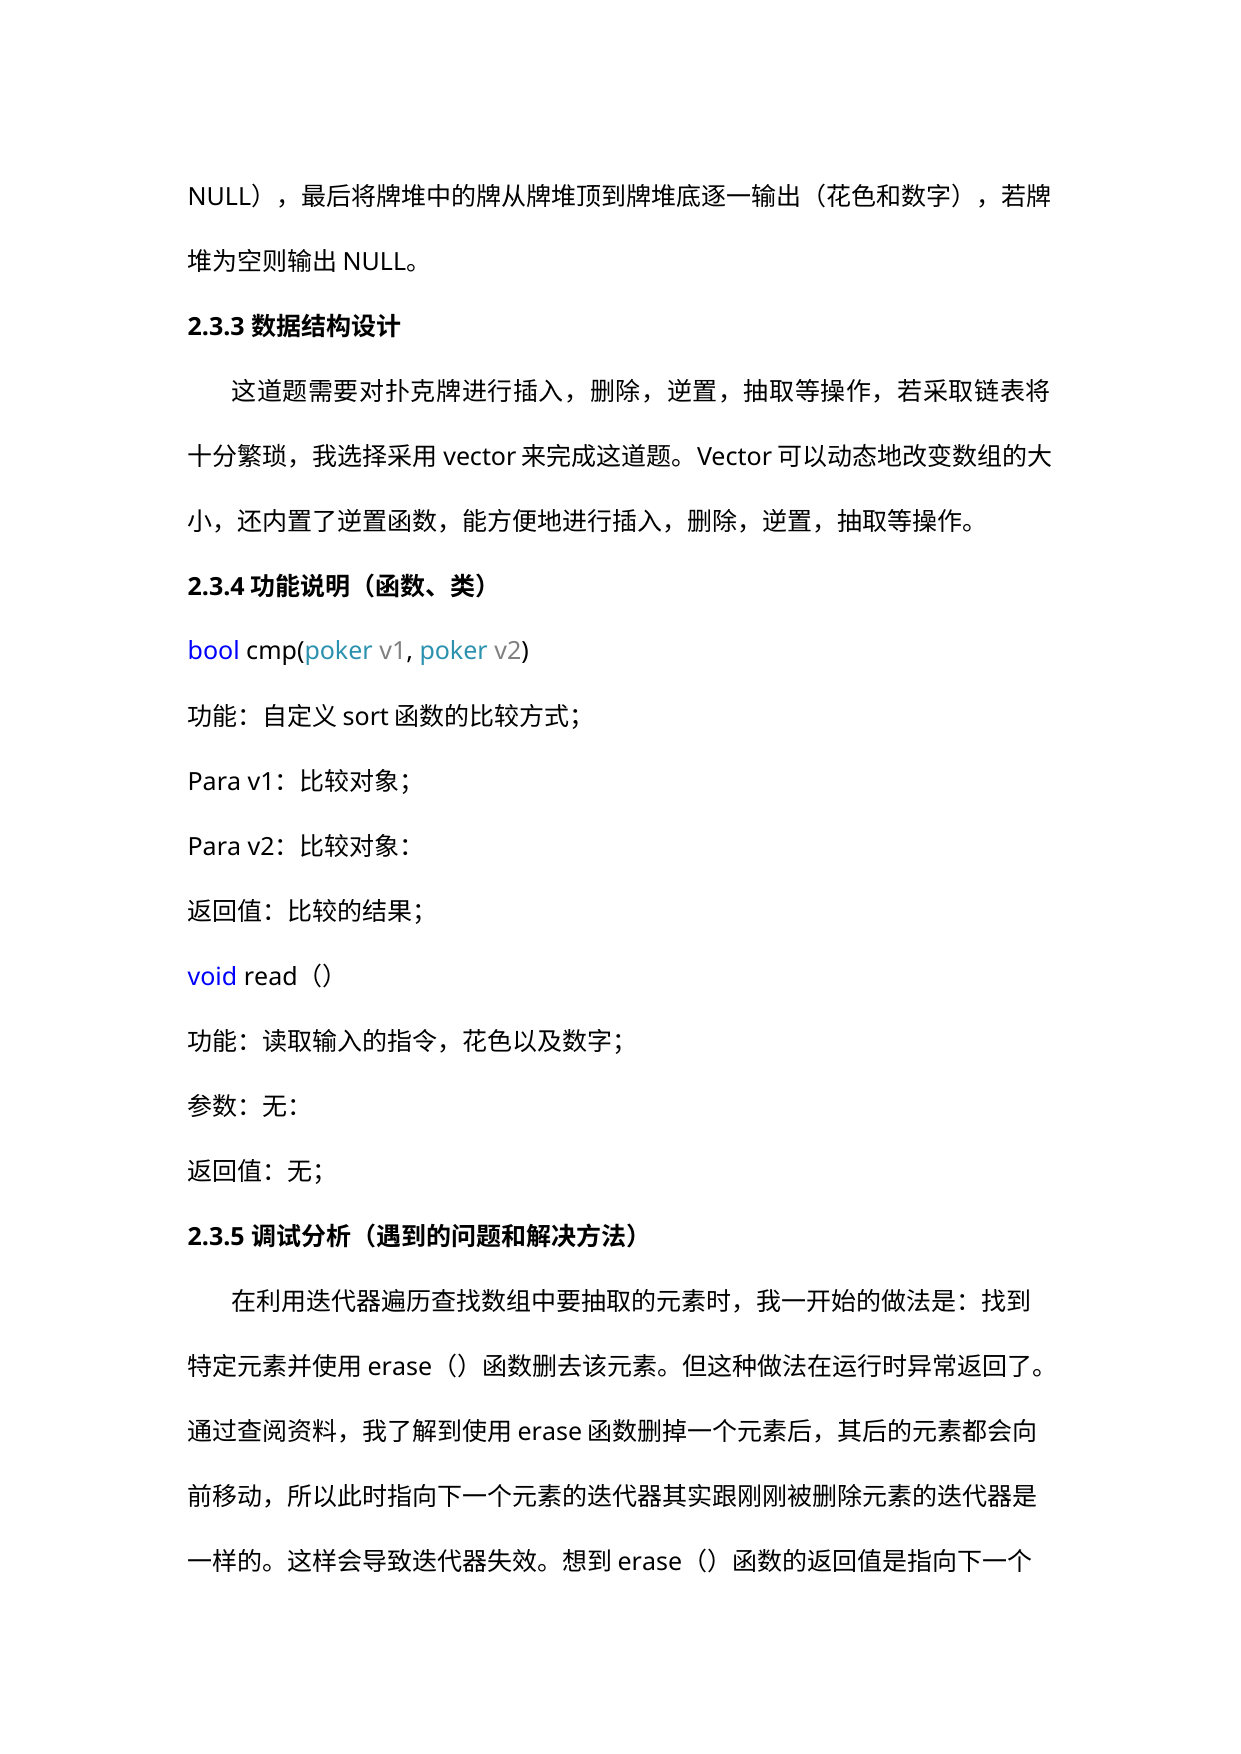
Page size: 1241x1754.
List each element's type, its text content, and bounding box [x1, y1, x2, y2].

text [187, 162, 1053, 292]
text 功能：自定义sort函数的比较方式； [187, 682, 1053, 747]
text 2.3.3 数据结构设计 [187, 292, 1053, 357]
text 参数：无： [187, 1072, 1053, 1137]
text Para v1：比较对象； [187, 747, 1053, 812]
text 功能：读取输入的指令，花色以及数字； [187, 1007, 1053, 1072]
text 返回值：无； [187, 1137, 1053, 1202]
text 返回值：比较的结果； [187, 877, 1053, 942]
text void read（） [187, 942, 1053, 1007]
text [187, 1267, 1053, 1592]
text 这道题需要对扑克牌进行插入，删除，逆置，抽取等操作，若采取链表将十分繁琐，我选择采用vector来完成这道题。Vector可以动态地改变数组的大小，还内置了逆置函数，能方便地进行插入，删除，逆置，抽取等操作。 [187, 357, 1053, 552]
text 2.3.4功能说明（函数、类） [187, 552, 1053, 617]
text Para v2：比较对象： [187, 812, 1053, 877]
text 2.3.5 调试分析（遇到的问题和解决方法） [187, 1202, 1053, 1267]
text bool cmp(poker v1, poker v2) [187, 617, 1053, 682]
